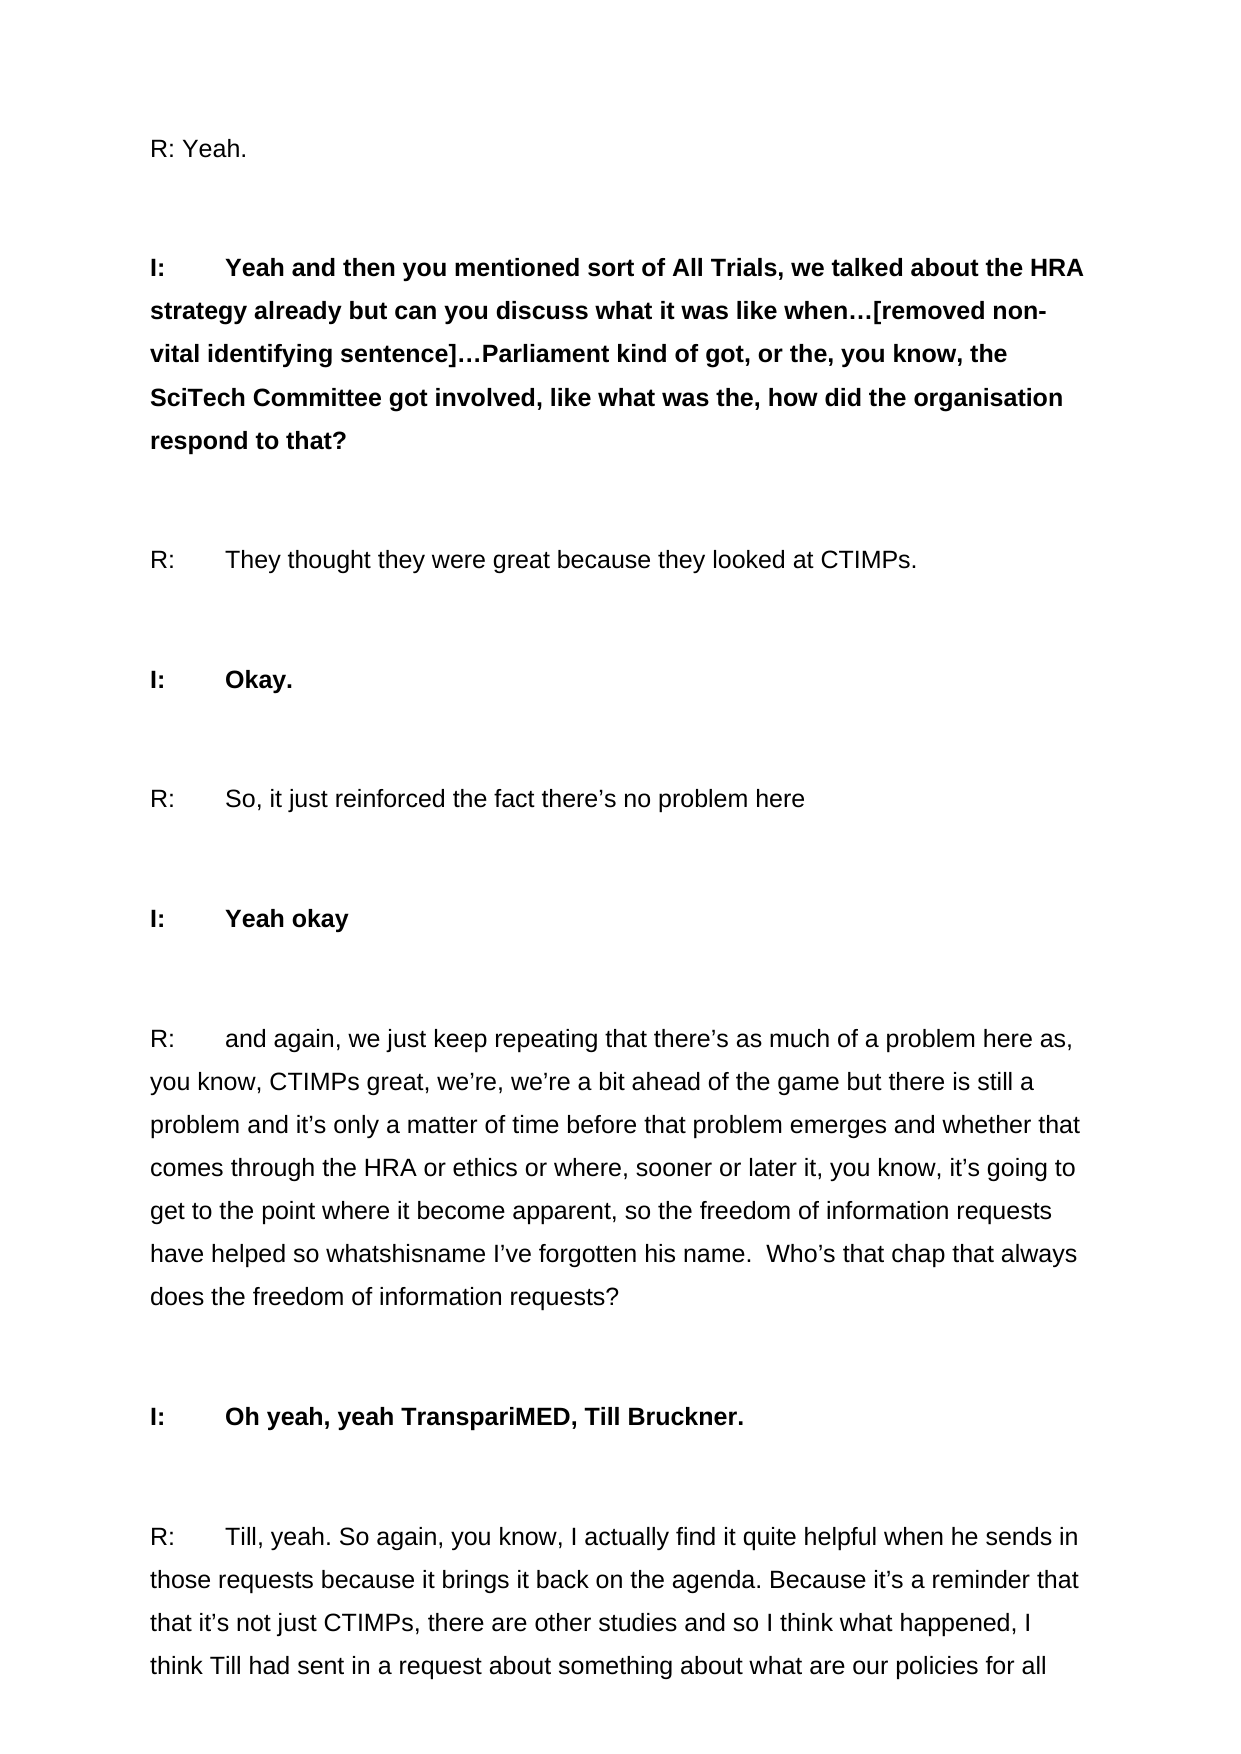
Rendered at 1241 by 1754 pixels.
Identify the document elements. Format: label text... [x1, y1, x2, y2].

text R: and again, we just keep repeating that there’s as much of a problem here as, you know, CTIMPs great, we’re, we’re a bit ahead of the game but there is still a problem and it’s only a matter of time before that problem emerges and whether that comes through the HRA or ethics or where, sooner or later it, you know, it’s going to get to the point where it become apparent, so the freedom of information requests have helped so whatshisname I’ve forgotten his name. Who’s that chap that always does the freedom of information requests? [150, 1023, 1090, 1311]
text R: So, it just reinforced the fact there’s no problem here [150, 784, 1090, 813]
text R: Yeah. [150, 133, 1090, 162]
text I: Yeah okay [150, 904, 1090, 933]
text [150, 1521, 1090, 1679]
text I: Oh yeah, yeah TranspariMED, Till Bruckner. [150, 1402, 1090, 1431]
text I: Yeah and then you mentioned sort of All Trials, we talked about the HRA strategy already but can you discuss what it was like when…[removed non-vital identifying sentence]…Parliament kind of got, or the, you know, the SciTech Committee got involved, like what was the, how did the organisation respond to that? [150, 253, 1090, 454]
text R: They thought they were great because they looked at CTIMPs. [150, 545, 1090, 574]
text I: Okay. [150, 665, 1090, 693]
